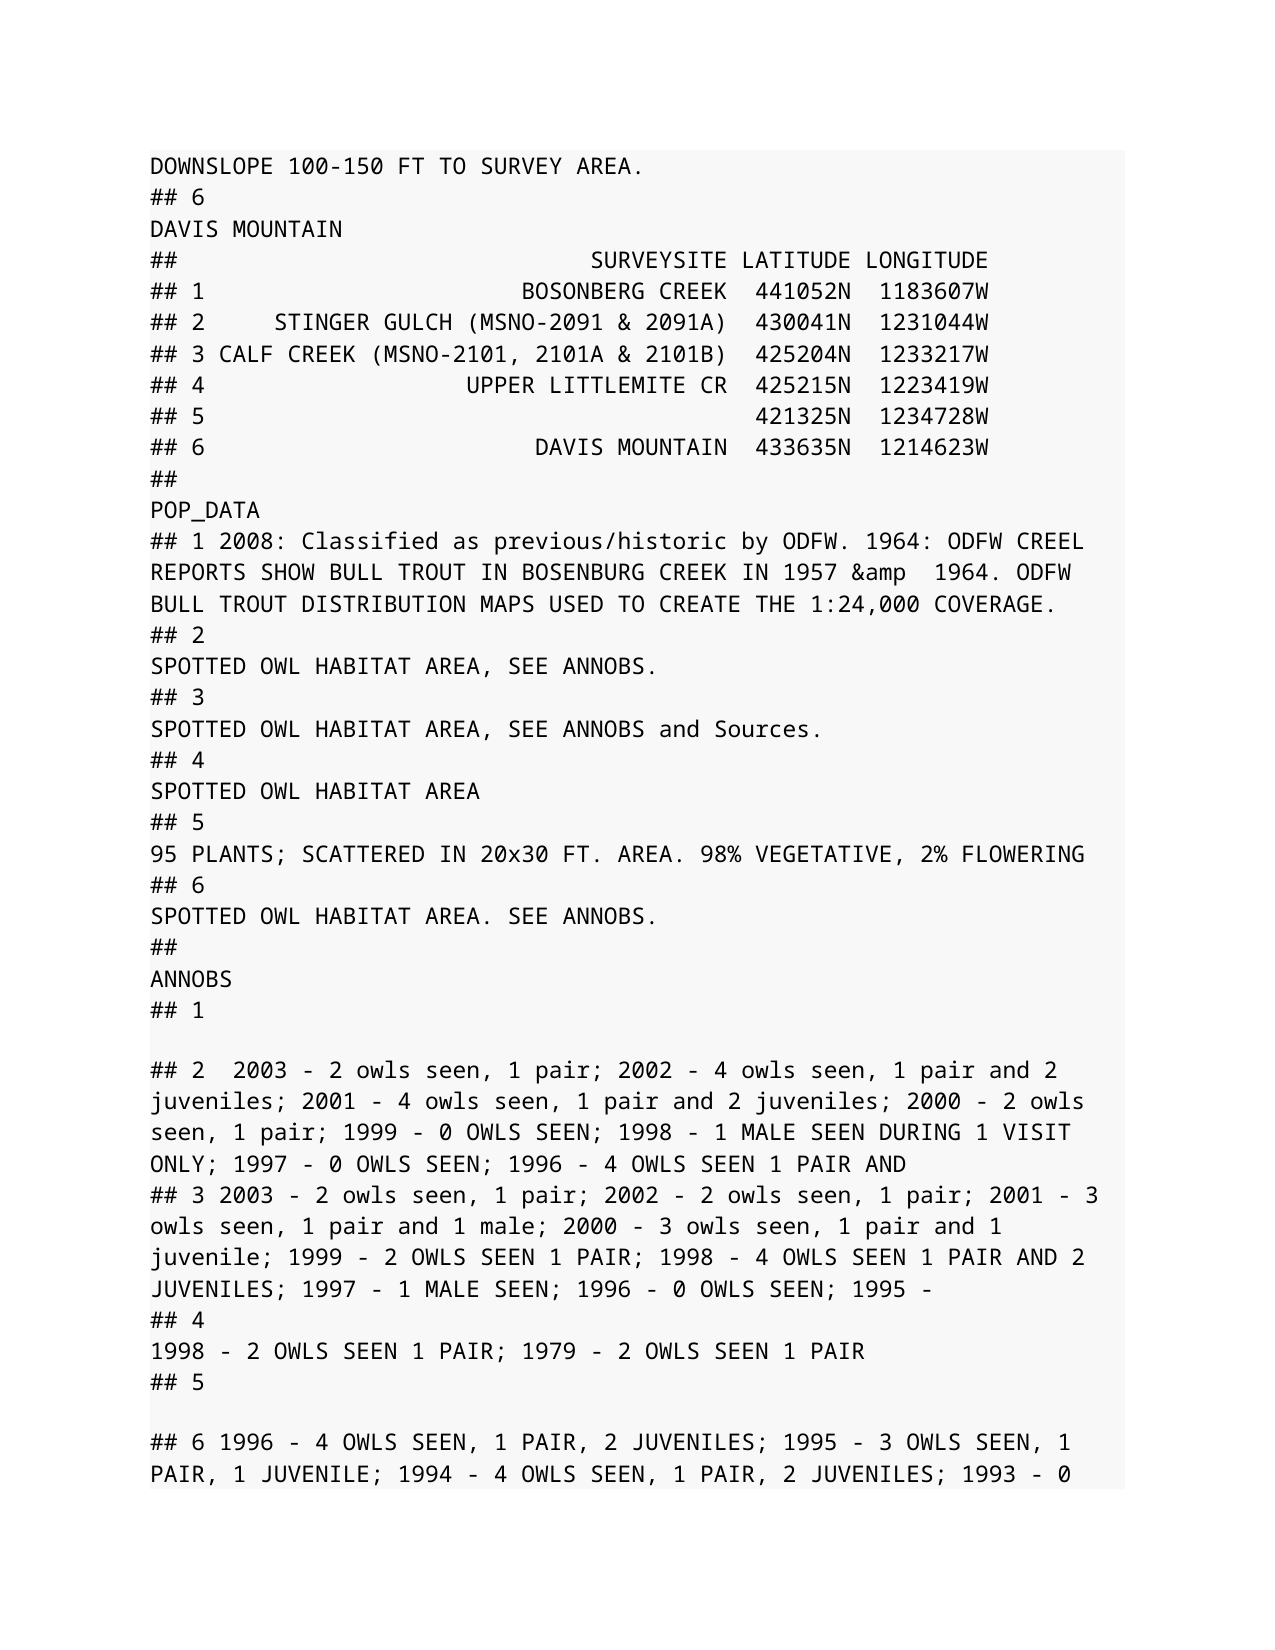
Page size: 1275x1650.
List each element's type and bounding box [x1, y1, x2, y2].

text [150, 150, 1125, 1489]
